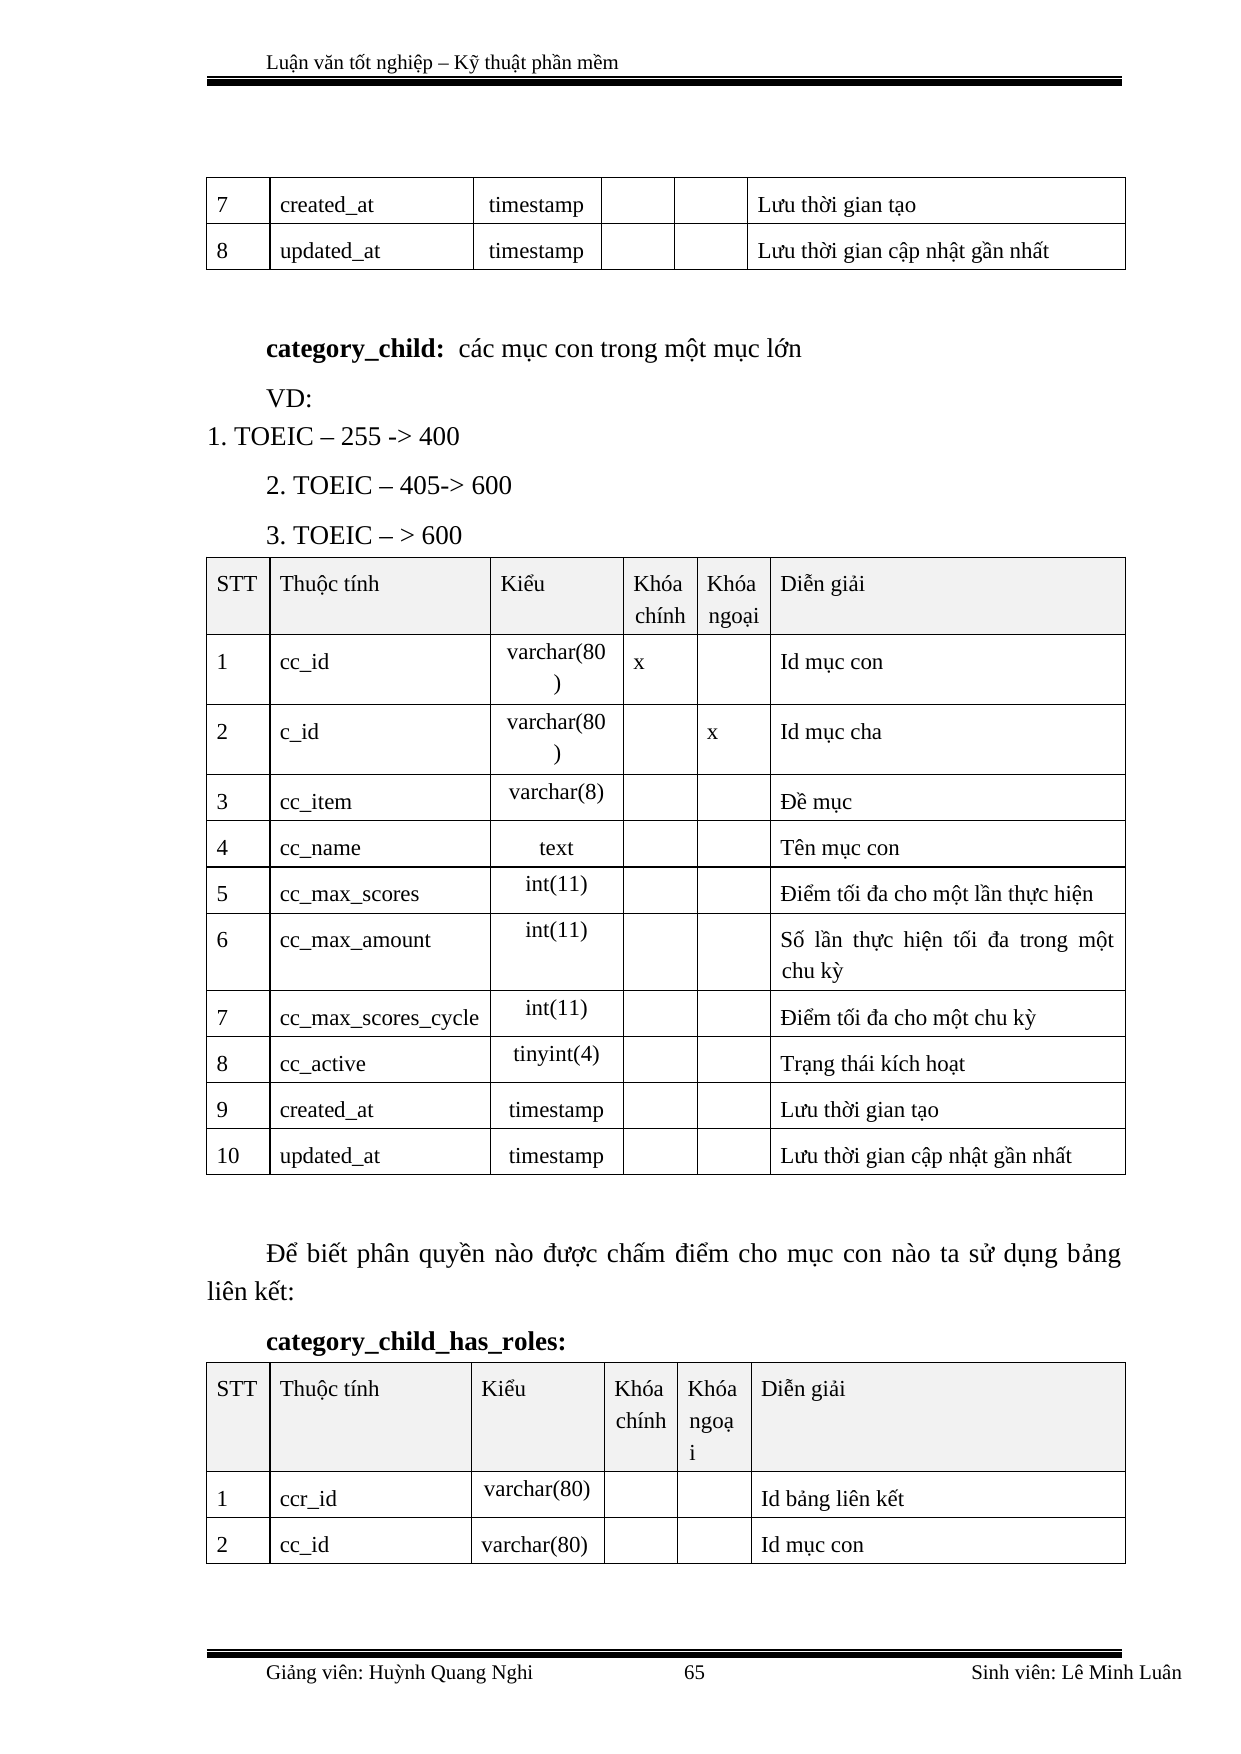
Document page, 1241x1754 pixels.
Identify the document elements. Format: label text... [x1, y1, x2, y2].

table_cell int(11) [491, 868, 623, 912]
table_cell 9 [207, 1083, 269, 1128]
table_header Thuộc tính [271, 1363, 471, 1471]
text category_child: các mục con trong một mục lớn [207, 333, 1122, 364]
table_cell [698, 1083, 770, 1128]
table_cell [624, 1083, 697, 1128]
table_header STT [207, 558, 269, 634]
table_cell 6 [207, 914, 269, 990]
table_cell Điểm tối đa cho một chu kỳ [771, 991, 1125, 1036]
table_cell 1 [207, 1472, 269, 1517]
table_cell 8 [207, 1037, 269, 1082]
table_cell 2 [207, 705, 269, 774]
table_cell [602, 224, 674, 269]
table_header Diễn giải [771, 558, 1125, 634]
table_cell int(11) [491, 914, 623, 990]
table_cell Id mục con [752, 1518, 1125, 1563]
table_cell varchar(80) [491, 705, 623, 774]
table_cell varchar(8) [491, 775, 623, 820]
table_cell [698, 1129, 770, 1174]
table_cell cc_max_scores [271, 868, 490, 912]
table_cell text [491, 821, 623, 866]
text category_child_has_roles: [207, 1325, 1122, 1356]
table_header Kiểu [491, 558, 623, 634]
table_cell timestamp [491, 1129, 623, 1174]
table_cell [698, 868, 770, 912]
table_cell 8 [207, 224, 269, 269]
table_cell cc_id [271, 1518, 471, 1563]
table_cell 5 [207, 868, 269, 912]
table_cell cc_id [271, 635, 490, 704]
table_cell [698, 775, 770, 820]
table_cell Số lần thực hiện tối đa trong một chu kỳ [771, 914, 1125, 990]
table_cell cc_active [271, 1037, 490, 1082]
table_cell created_at [271, 178, 473, 223]
table_cell [698, 635, 770, 704]
table_cell int(11) [491, 991, 623, 1036]
table_cell created_at [271, 1083, 490, 1128]
table_header Khóa ngoại [698, 558, 770, 634]
text VD: 1. TOEIC – 255 -> 400 [207, 382, 1122, 451]
table_cell Đề mục [771, 775, 1125, 820]
table_header Thuộc tính [271, 558, 490, 634]
table_cell [605, 1518, 677, 1563]
table_cell [624, 914, 697, 990]
table_cell Lưu thời gian tạo [771, 1083, 1125, 1128]
table_cell [624, 868, 697, 912]
text 3. TOEIC – > 600 [207, 519, 1122, 550]
table_cell [624, 1037, 697, 1082]
table_header Khóa chính [624, 558, 697, 634]
table_cell 7 [207, 178, 269, 223]
table_cell Tên mục con [771, 821, 1125, 866]
table_header Khóa ngoại [678, 1363, 751, 1471]
table_cell [698, 914, 770, 990]
table_cell [698, 991, 770, 1036]
table_cell cc_max_amount [271, 914, 490, 990]
table_cell Lưu thời gian tạo [748, 178, 1125, 223]
table_cell tinyint(4) [491, 1037, 623, 1082]
table_cell cc_name [271, 821, 490, 866]
table_cell 7 [207, 991, 269, 1036]
table_cell [624, 821, 697, 866]
table_cell Lưu thời gian cập nhật gần nhất [748, 224, 1125, 269]
table_cell Id bảng liên kết [752, 1472, 1125, 1517]
table_cell timestamp [474, 178, 601, 223]
table_cell Điểm tối đa cho một lần thực hiện [771, 868, 1125, 912]
table_cell c_id [271, 705, 490, 774]
table_cell Id mục con [771, 635, 1125, 704]
table_cell varchar(80) [472, 1518, 604, 1563]
table_cell cc_item [271, 775, 490, 820]
table_header STT [207, 1363, 269, 1471]
table_cell [678, 1518, 751, 1563]
text 2. TOEIC – 405-> 600 [207, 469, 1122, 501]
table_cell 10 [207, 1129, 269, 1174]
table_cell [678, 1472, 751, 1517]
table_cell [624, 705, 697, 774]
table_cell [698, 1037, 770, 1082]
table_cell [602, 178, 674, 223]
table_cell [624, 991, 697, 1036]
table_cell [675, 178, 747, 223]
table_header Khóa chính [605, 1363, 677, 1471]
table_cell 3 [207, 775, 269, 820]
table_cell Id mục cha [771, 705, 1125, 774]
table_cell timestamp [491, 1083, 623, 1128]
table_cell [605, 1472, 677, 1517]
table_cell [698, 821, 770, 866]
table_header Diễn giải [752, 1363, 1125, 1471]
table_cell varchar(80) [491, 635, 623, 704]
table_cell updated_at [271, 1129, 490, 1174]
table_header Kiểu [472, 1363, 604, 1471]
table_cell ccr_id [271, 1472, 471, 1517]
table_cell 4 [207, 821, 269, 866]
table_cell Lưu thời gian cập nhật gần nhất [771, 1129, 1125, 1174]
table_cell [624, 1129, 697, 1174]
table_cell 1 [207, 635, 269, 704]
table_cell [624, 775, 697, 820]
table_cell cc_max_scores_cycle [271, 991, 490, 1036]
table_cell x [624, 635, 697, 704]
table_cell Trạng thái kích hoạt [771, 1037, 1125, 1082]
table_cell updated_at [271, 224, 473, 269]
table_cell 2 [207, 1518, 269, 1563]
table_cell varchar(80) [472, 1472, 604, 1517]
table_cell [675, 224, 747, 269]
table_cell x [698, 705, 770, 774]
text Để biết phân quyền nào được chấm điểm cho mục con nào ta sử dụng bảng liên kết: [207, 1238, 1122, 1306]
table_cell timestamp [474, 224, 601, 269]
